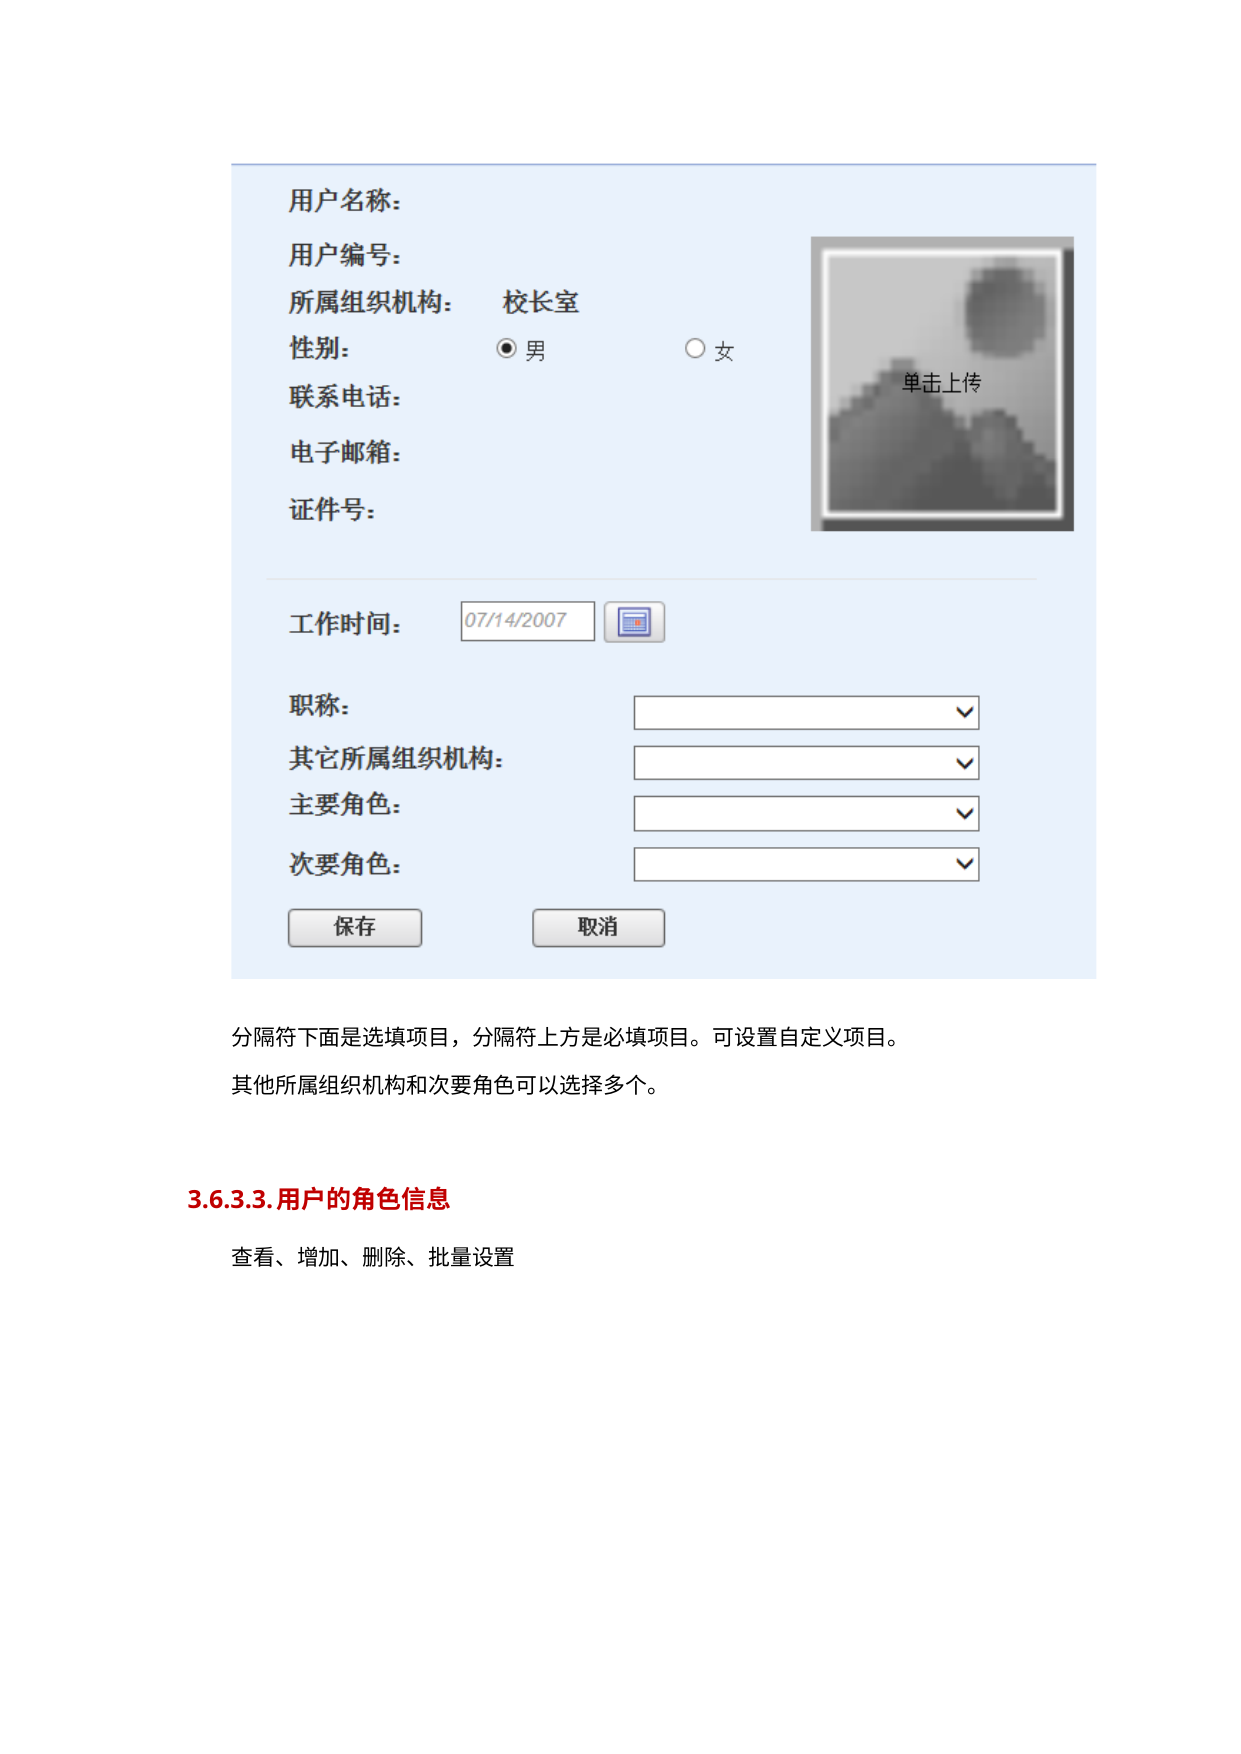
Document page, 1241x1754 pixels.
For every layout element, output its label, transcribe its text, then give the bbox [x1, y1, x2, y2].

text 其他所属组织机构和次要角色可以选择多个。 [187, 1068, 1053, 1100]
text 查看、增加、删除、批量设置 [187, 1240, 1053, 1272]
subtitle 用户的角色信息 [187, 1165, 1053, 1230]
picture [231, 162, 1097, 979]
text 分隔符下面是选填项目，分隔符上方是必填项目。可设置自定义项目。 [187, 1019, 1053, 1052]
